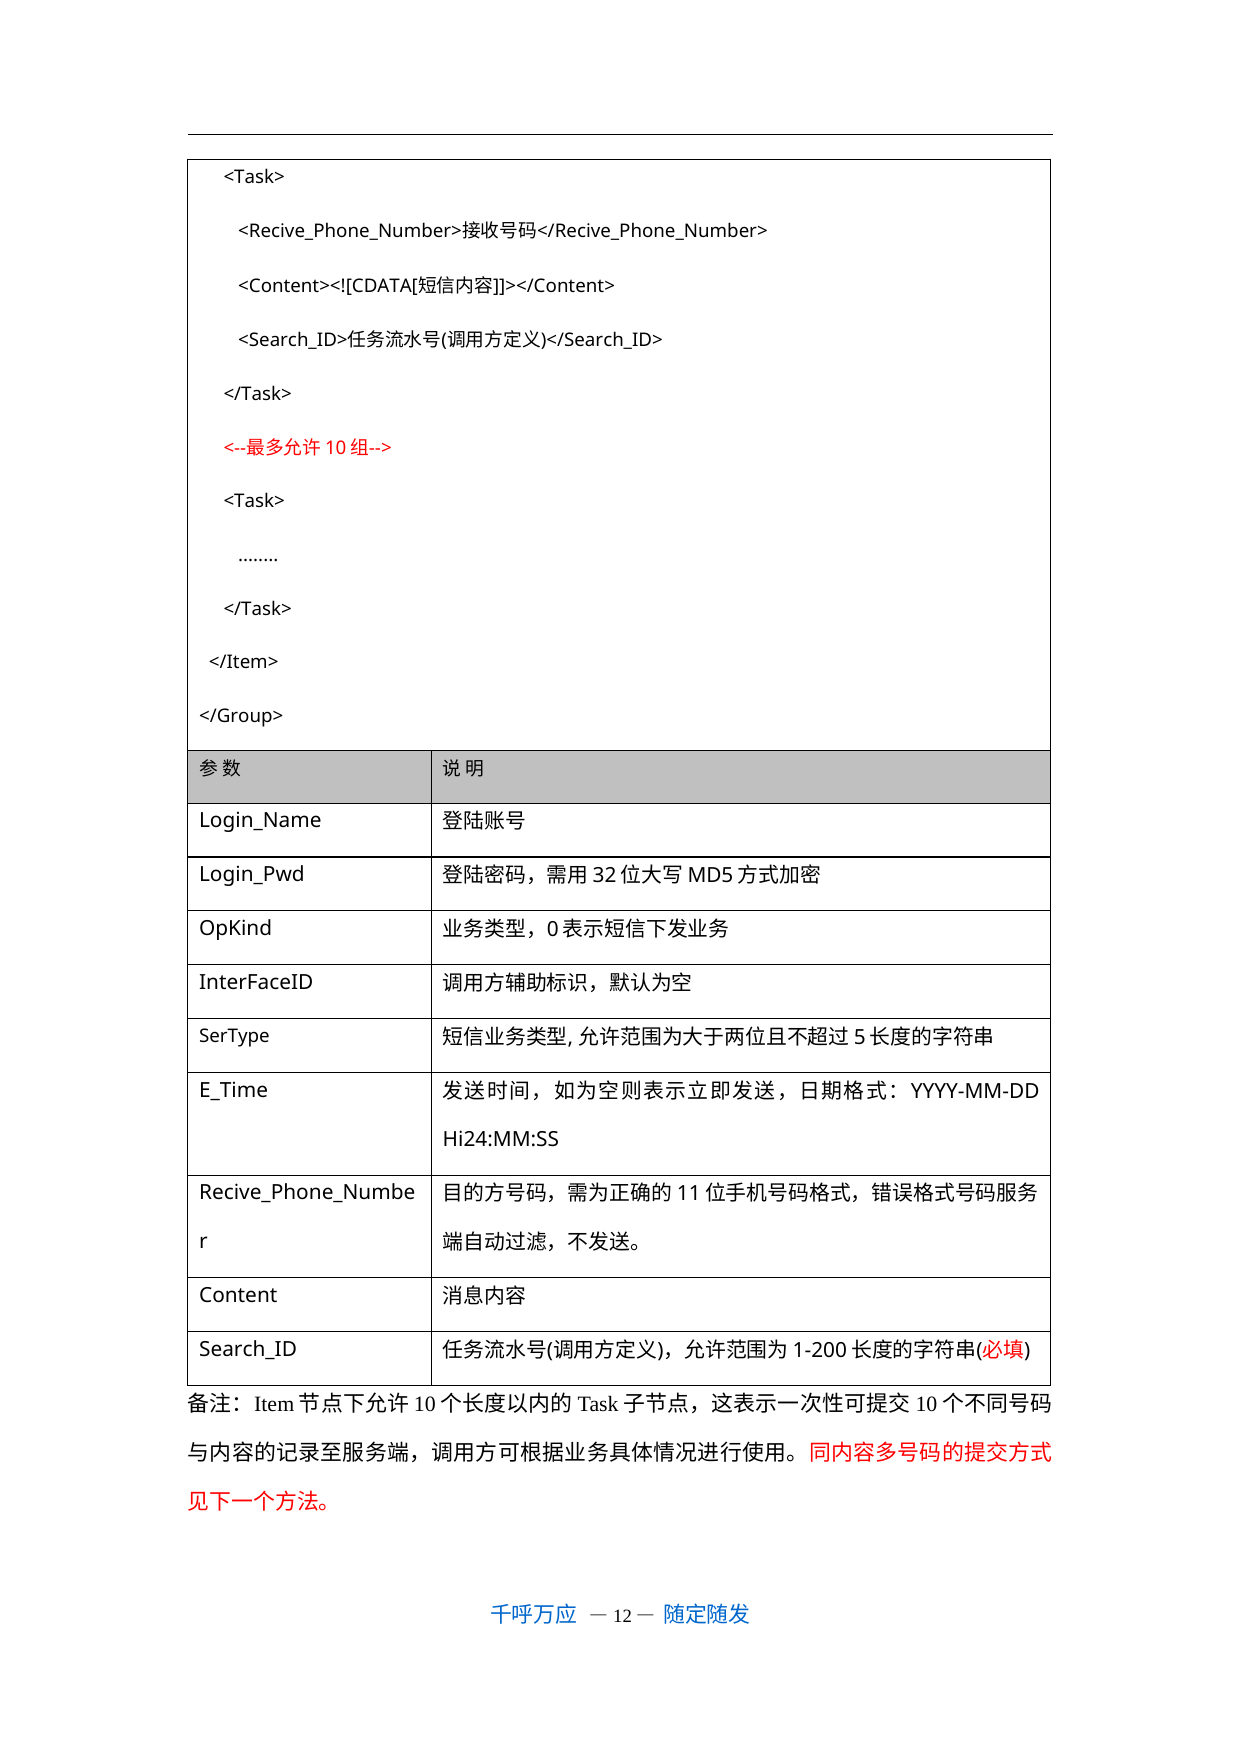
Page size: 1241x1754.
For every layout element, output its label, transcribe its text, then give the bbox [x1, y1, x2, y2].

table_cell 业务类型，0表示短信下发业务 [432, 911, 1050, 964]
table_cell Login_Name [188, 804, 431, 856]
table_cell 登陆账号 [432, 804, 1050, 856]
table_cell 发送时间，如为空则表示立即发送，日期格式：YYYY-MM-DD Hi24:MM:SS [432, 1073, 1050, 1174]
table_cell 登陆密码，需用32位大写MD5方式加密 [432, 858, 1050, 910]
table_cell Search_ID [188, 1332, 431, 1385]
table_cell 消息内容 [432, 1278, 1050, 1331]
table_cell Content [188, 1278, 431, 1331]
table_cell 参 数 [188, 751, 431, 803]
table_cell OpKind [188, 911, 431, 964]
table_cell InterFaceID [188, 965, 431, 1018]
table_cell E_Time [188, 1073, 431, 1174]
table_cell Login_Pwd [188, 858, 431, 910]
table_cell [188, 160, 1050, 750]
text 备注：Item节点下允许10个长度以内的Task子节点，这表示一次性可提交10个不同号码与内容的记录至服务端，调用方可根据业务具体情况进行使用。同内容多号码的提交方式见下一个方法。 [187, 1386, 1053, 1516]
table_cell SerType [188, 1019, 431, 1072]
table_cell 短信业务类型, 允许范围为大于两位且不超过5长度的字符串 [432, 1019, 1050, 1072]
table_cell 任务流水号(调用方定义)，允许范围为1-200长度的字符串(必填) [432, 1332, 1050, 1385]
table_cell 目的方号码，需为正确的11位手机号码格式，错误格式号码服务端自动过滤，不发送。 [432, 1176, 1050, 1277]
table_cell 说 明 [432, 751, 1050, 803]
table_cell 调用方辅助标识，默认为空 [432, 965, 1050, 1018]
table_cell Recive_Phone_Number [188, 1176, 431, 1277]
